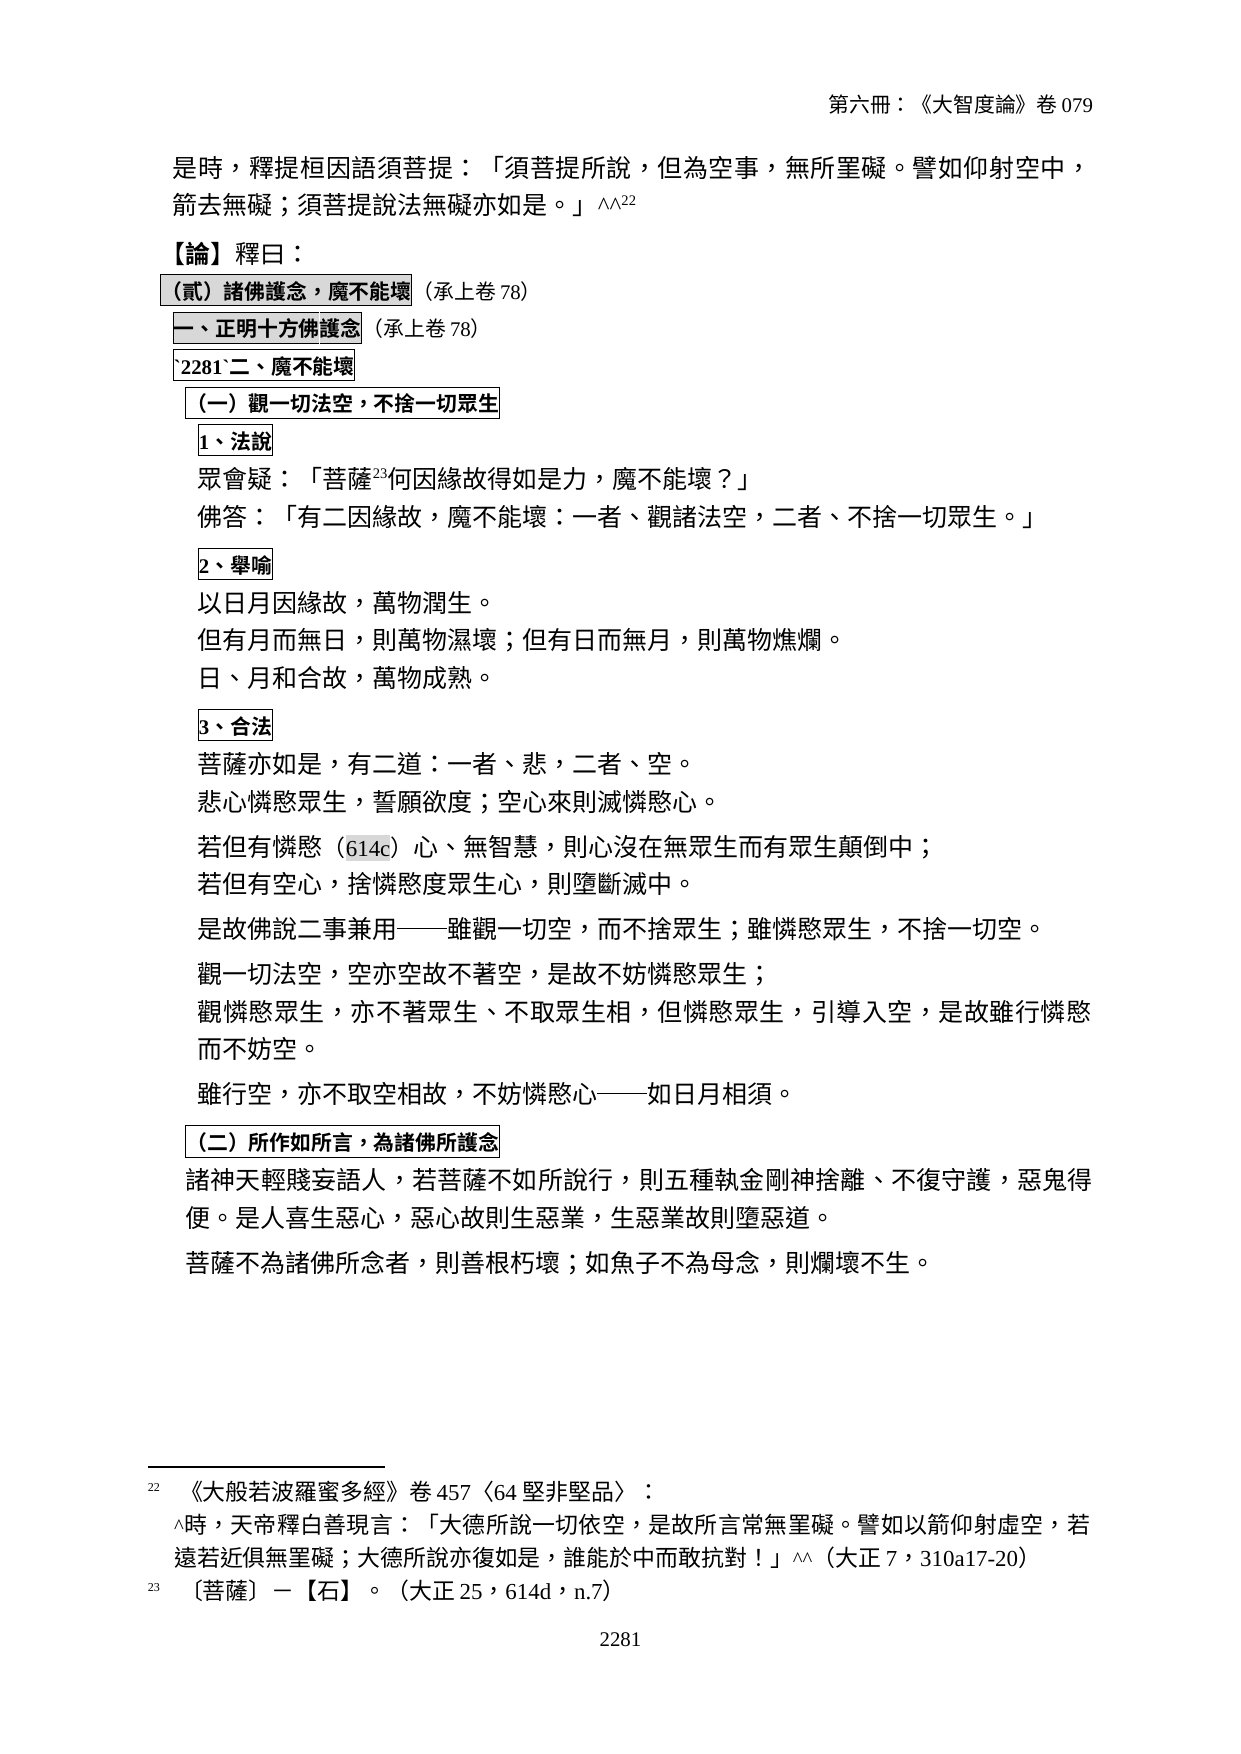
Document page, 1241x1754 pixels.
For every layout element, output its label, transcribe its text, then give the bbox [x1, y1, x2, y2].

text 菩薩不為諸佛所念者，則善根朽壞；如魚子不為母念，則爛壞不生。 [185, 1243, 1092, 1280]
text （二）所作如所言，為諸佛所護念 [185, 1123, 1092, 1160]
text 觀一切法空，空亦空故不著空，是故不妨憐愍眾生； [198, 954, 1092, 991]
text 但有月而無日，則萬物濕壞；但有日而無月，則萬物燋爛。 [198, 620, 1092, 658]
text 菩薩亦如是，有二道：一者、悲，二者、空。 [198, 744, 1092, 781]
text 2、舉喻 [198, 545, 1092, 583]
text 以日月因緣故，萬物潤生。 [198, 583, 1092, 620]
text `2281`二、魔不能壞 [173, 346, 1092, 384]
text （一）觀一切法空，不捨一切眾生 [185, 384, 1092, 421]
text 是故佛說二事兼用──雖觀一切空，而不捨眾生；雖憐愍眾生，不捨一切空。 [198, 909, 1092, 946]
text 是時，釋提桓因語須菩提：「須菩提所說，但為空事，無所罣礙。譬如仰射空中，箭去無礙；須菩提說法無礙亦如是。」^^ [173, 148, 1092, 223]
text 若但有憐愍（614c）心、無智慧，則心沒在無眾生而有眾生顛倒中； [198, 826, 1092, 864]
text 觀憐愍眾生，亦不著眾生、不取眾生相，但憐愍眾生，引導入空，是故雖行憐愍而不妨空。 [198, 991, 1092, 1066]
text 1、法說 [198, 421, 1092, 459]
text 雖行空，亦不取空相故，不妨憐愍心──如日月相須。 [198, 1074, 1092, 1111]
text 佛答：「有二因緣故，魔不能壞：一者、觀諸法空，二者、不捨一切眾生。」 [198, 496, 1092, 534]
text 一、正明十方佛護念（承上卷78） [173, 309, 1092, 346]
text 眾會疑：「菩薩何因緣故得如是力，魔不能壞？」 [198, 459, 1092, 496]
text 3、合法 [198, 706, 1092, 744]
text 日、月和合故，萬物成熟。 [198, 658, 1092, 695]
text 諸神天輕賤妄語人，若菩薩不如所說行，則五種執金剛神捨離、不復守護，惡鬼得便。是人喜生惡心，惡心故則生惡業，生惡業故則墮惡道。 [185, 1160, 1092, 1235]
text 悲心憐愍眾生，誓願欲度；空心來則滅憐愍心。 [198, 781, 1092, 819]
text 若但有空心，捨憐愍度眾生心，則墮斷滅中。 [198, 864, 1092, 901]
text 【論】釋曰： [160, 234, 1092, 271]
text （貳）諸佛護念，魔不能壞（承上卷78） [160, 271, 1092, 309]
